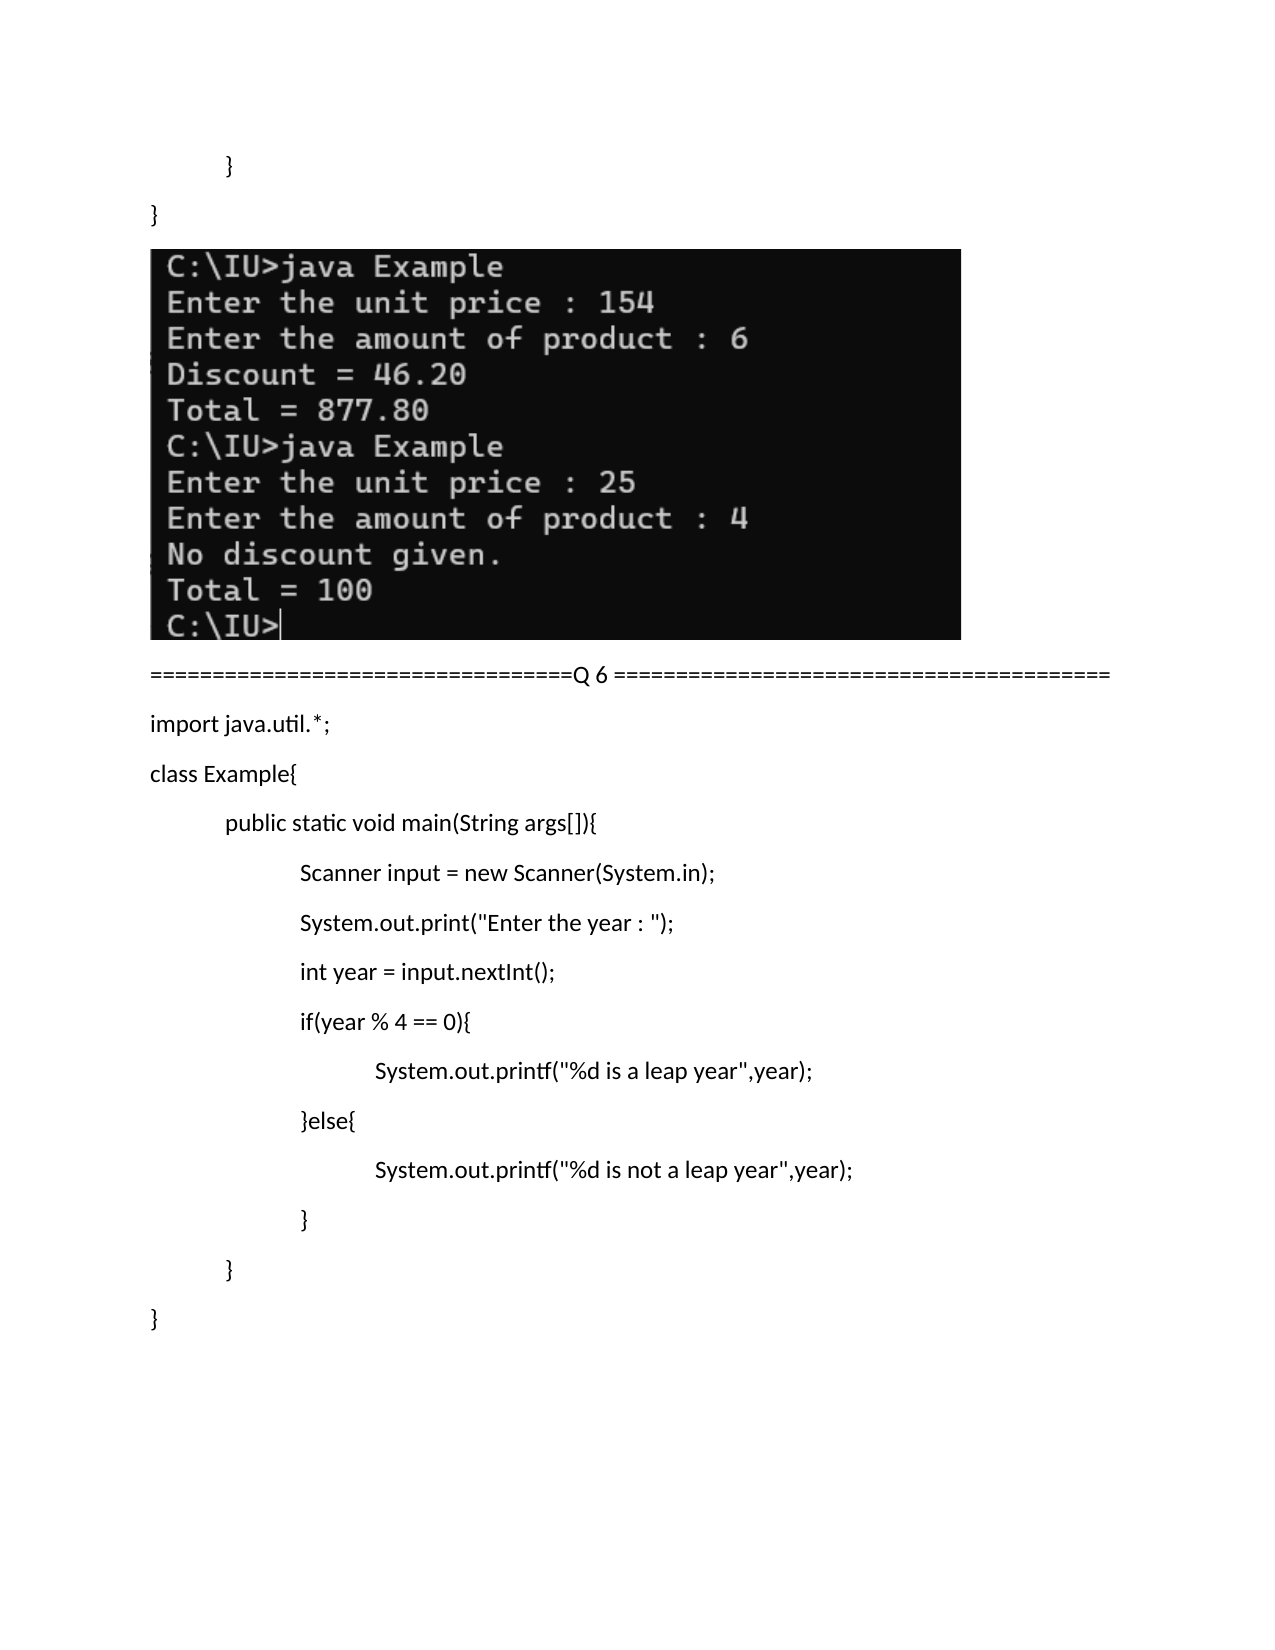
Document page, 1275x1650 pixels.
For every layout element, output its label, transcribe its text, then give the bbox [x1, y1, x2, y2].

text int year = input.nextInt(); [150, 956, 1125, 987]
text } [150, 1303, 1125, 1334]
text System.out.printf("%d is not a leap year",year); [150, 1154, 1125, 1185]
picture [150, 249, 962, 640]
text ==================================Q 6 ======================================== [150, 659, 1125, 689]
text }else{ [150, 1105, 1125, 1136]
text System.out.printf("%d is a leap year",year); [150, 1055, 1125, 1086]
text } [150, 150, 1125, 181]
text System.out.print("Enter the year : "); [150, 907, 1125, 937]
text Scanner input = new Scanner(System.in); [150, 857, 1125, 888]
text } [150, 1254, 1125, 1284]
text import java.util.*; [150, 708, 1125, 739]
text class Example{ [150, 758, 1125, 788]
text if(year % 4 == 0){ [150, 1006, 1125, 1036]
text } [150, 1204, 1125, 1235]
text public static void main(String args[]){ [150, 807, 1125, 838]
text } [150, 199, 1125, 230]
